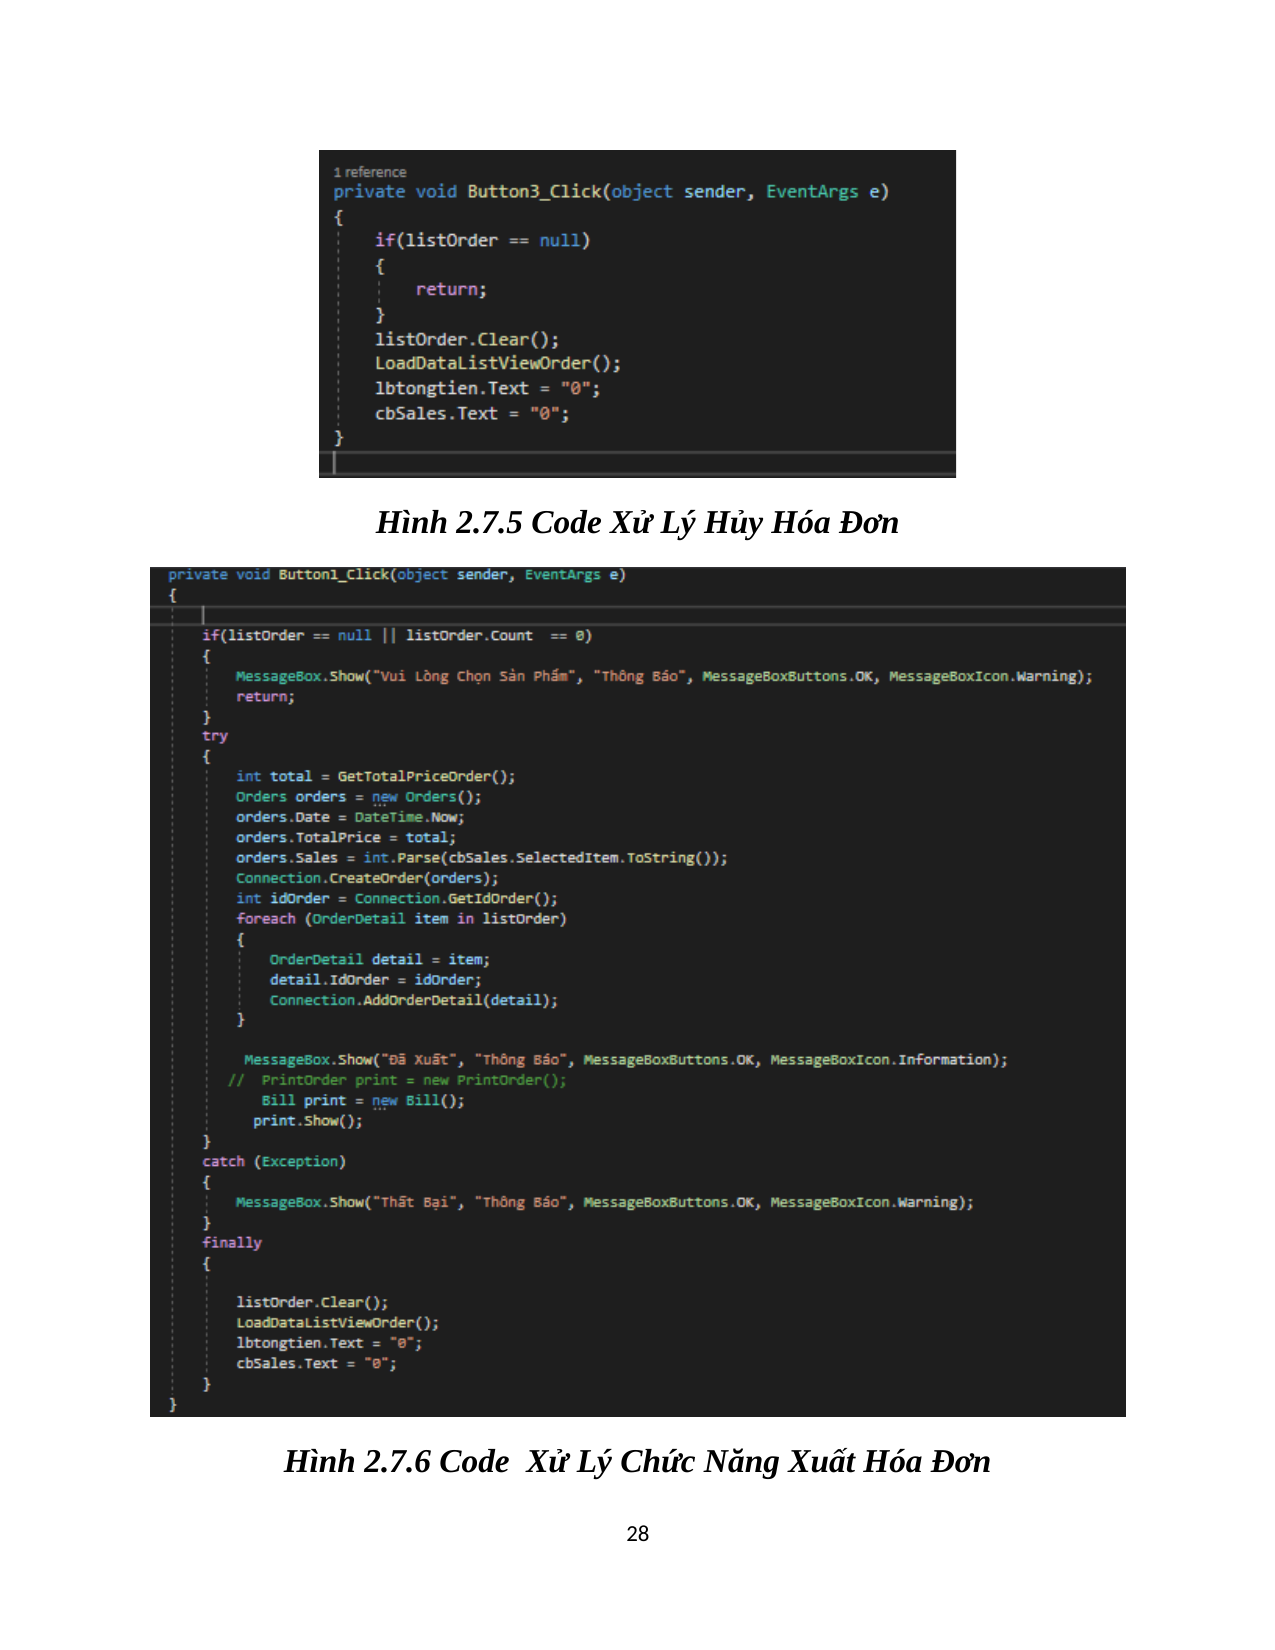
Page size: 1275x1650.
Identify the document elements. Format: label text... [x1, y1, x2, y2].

picture [319, 150, 957, 478]
picture [150, 567, 1126, 1417]
text Hình 2.7.5 Code Xử Lý Hủy Hóa Đơn [150, 502, 1125, 541]
text Hình 2.7.6 Code Xử Lý Chức Năng Xuất Hóa Đơn [150, 1442, 1125, 1480]
